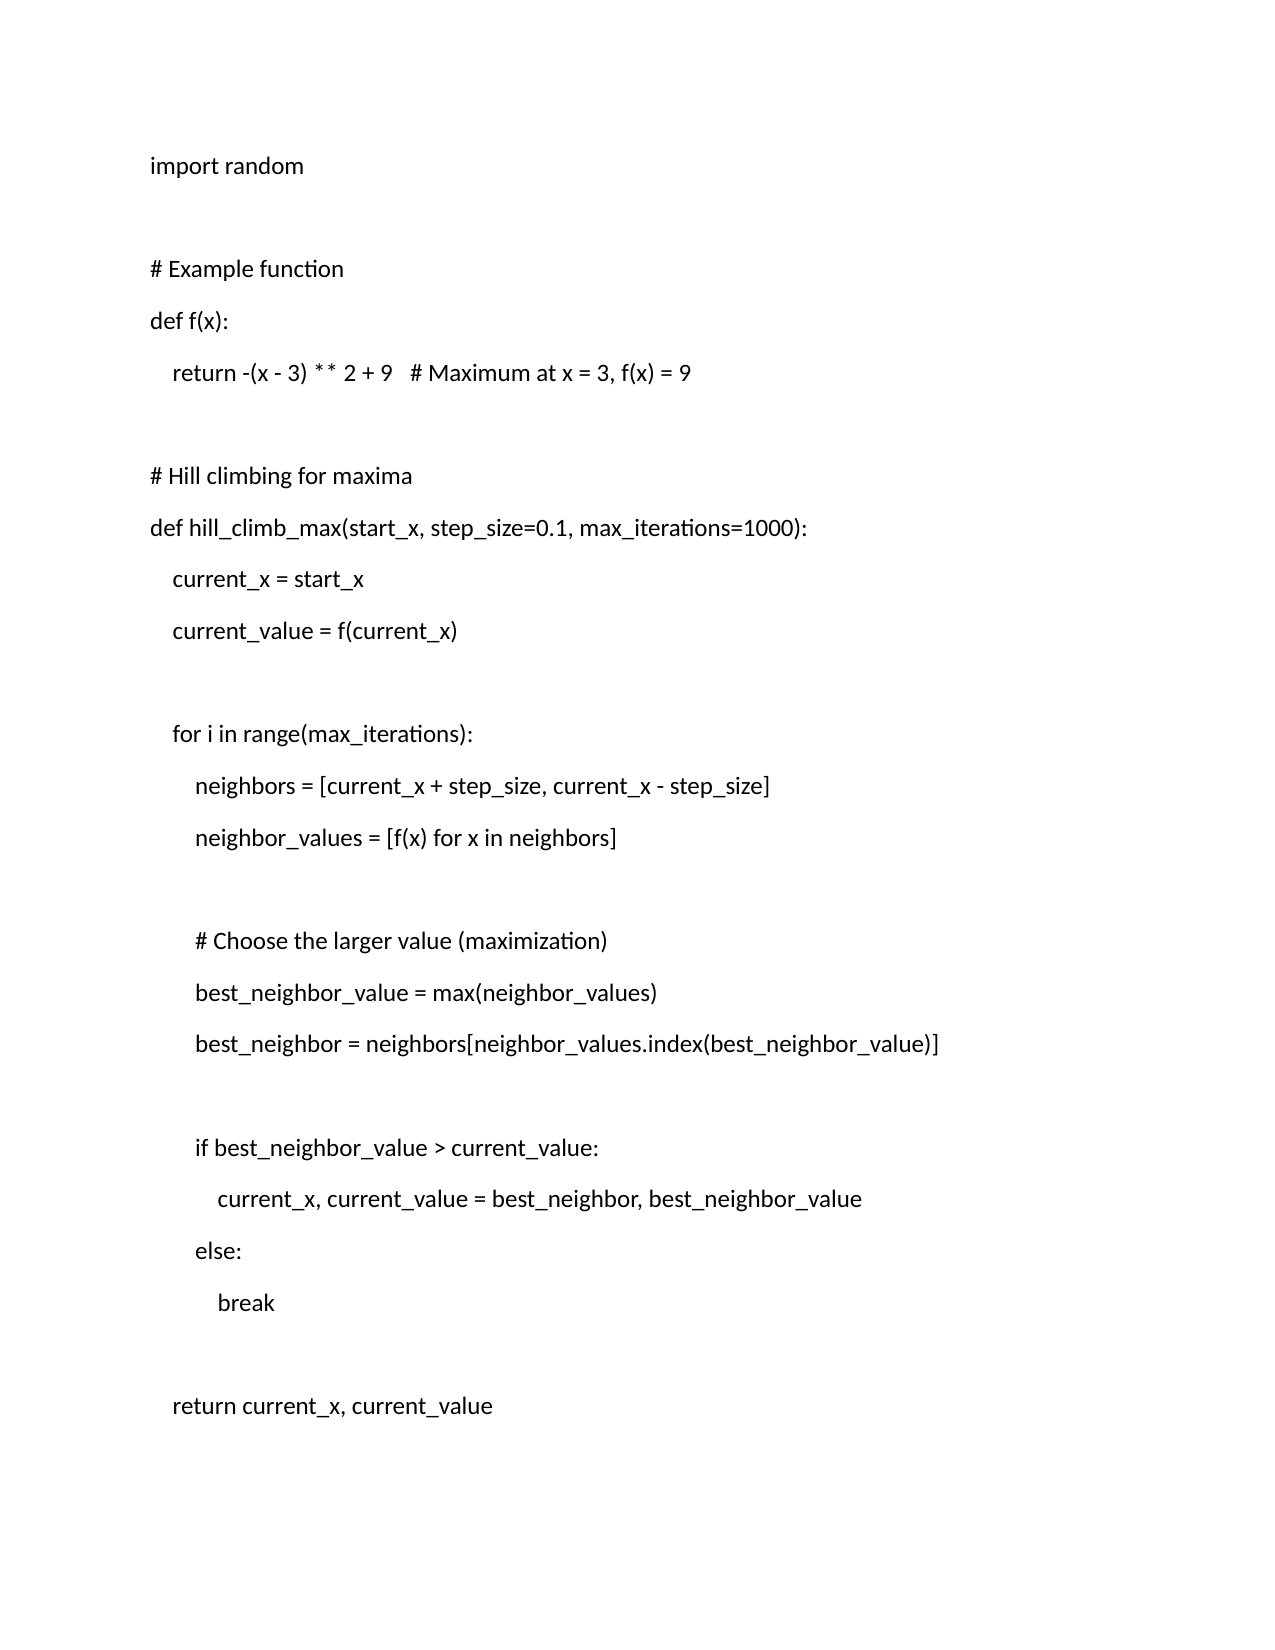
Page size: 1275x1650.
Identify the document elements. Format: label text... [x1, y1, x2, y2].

text def f(x): [150, 305, 1125, 336]
text current_x = start_x [150, 563, 1125, 594]
text current_x, current_value = best_neighbor, best_neighbor_value [150, 1183, 1125, 1214]
text for i in range(max_iterations): [150, 718, 1125, 749]
text best_neighbor_value = max(neighbor_values) [150, 977, 1125, 1007]
text break [150, 1287, 1125, 1317]
text current_value = f(current_x) [150, 615, 1125, 646]
text return -(x - 3) ** 2 + 9 # Maximum at x = 3, f(x) = 9 [150, 357, 1125, 387]
text neighbor_values = [f(x) for x in neighbors] [150, 822, 1125, 852]
text else: [150, 1235, 1125, 1266]
text # Hill climbing for maxima [150, 460, 1125, 491]
text def hill_climb_max(start_x, step_size=0.1, max_iterations=1000): [150, 512, 1125, 542]
text # Example function [150, 253, 1125, 284]
text best_neighbor = neighbors[neighbor_values.index(best_neighbor_value)] [150, 1028, 1125, 1059]
text import random [150, 150, 1125, 181]
text # Choose the larger value (maximization) [150, 925, 1125, 956]
text return current_x, current_value [150, 1390, 1125, 1421]
text if best_neighbor_value > current_value: [150, 1132, 1125, 1162]
text neighbors = [current_x + step_size, current_x - step_size] [150, 770, 1125, 801]
